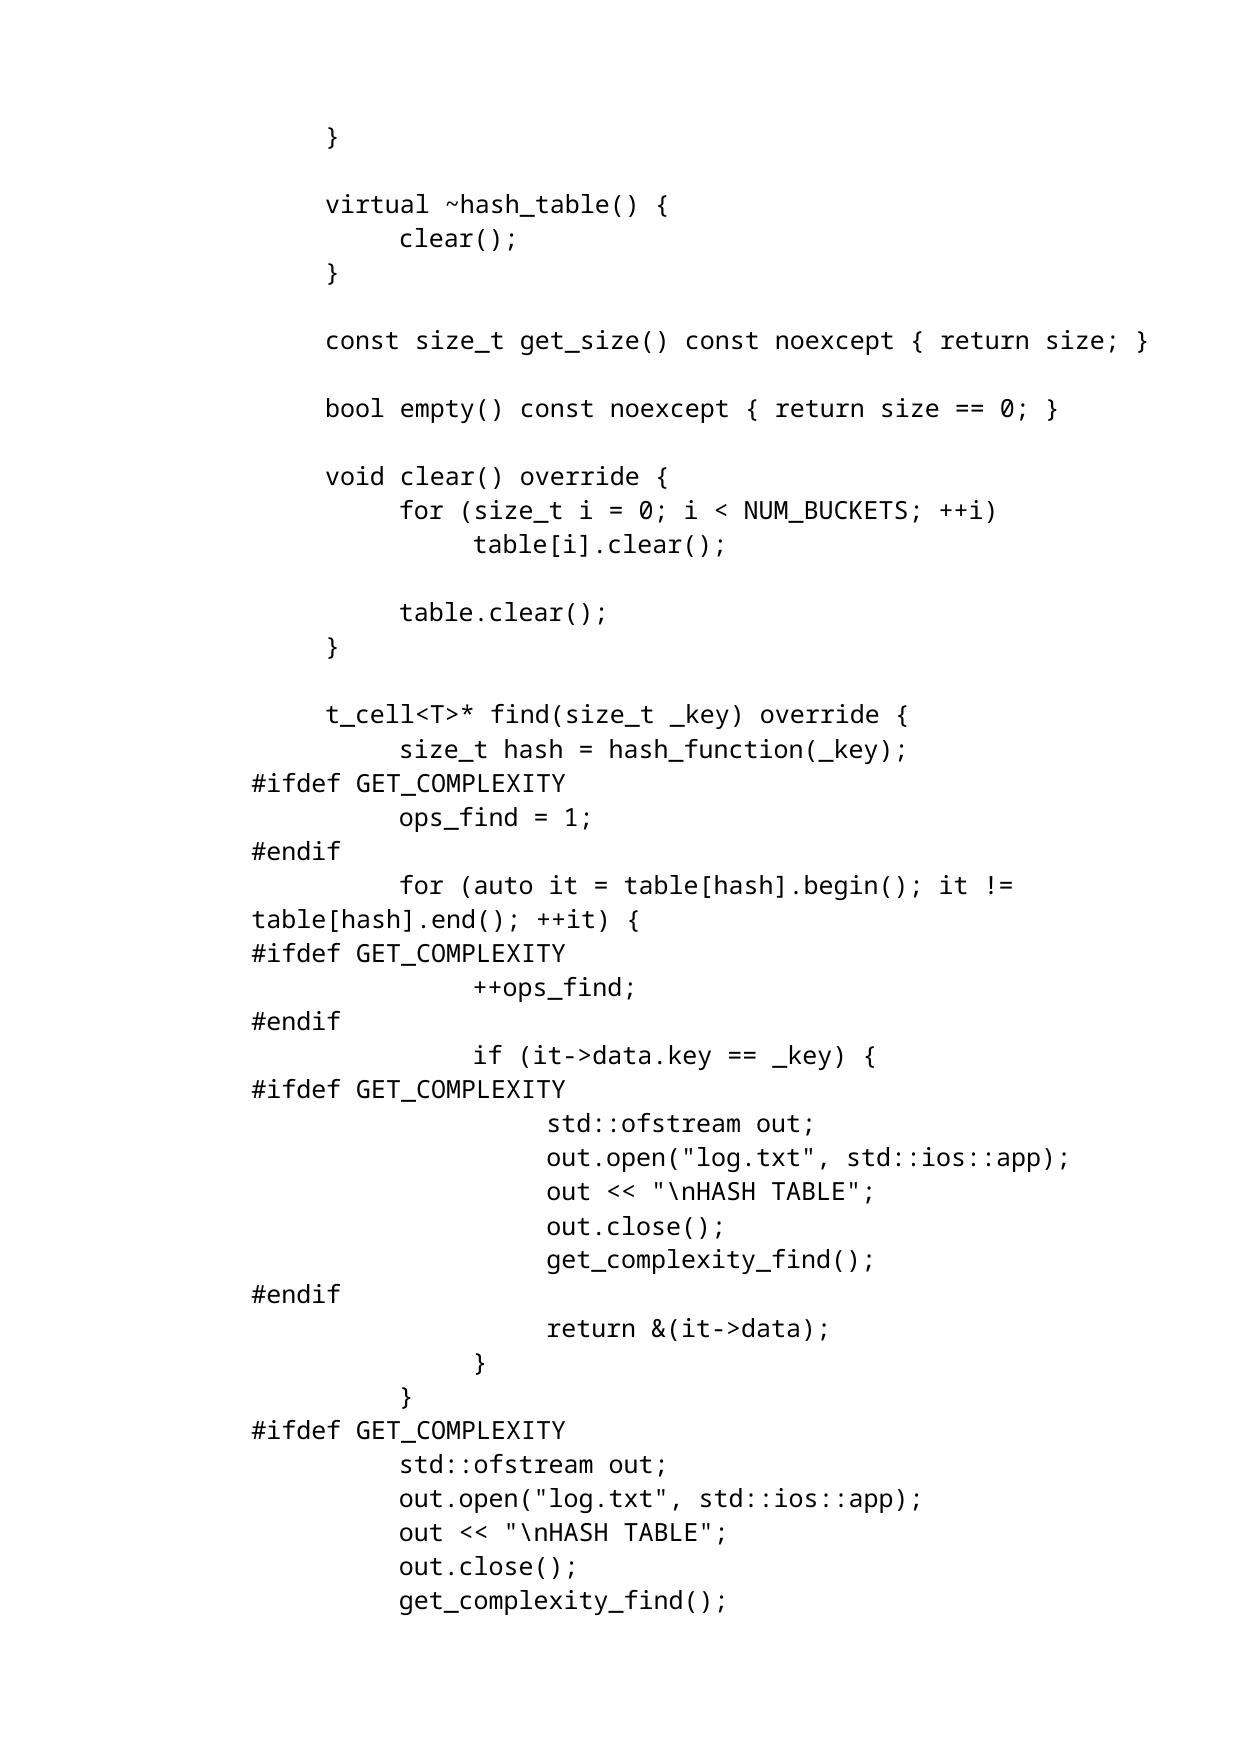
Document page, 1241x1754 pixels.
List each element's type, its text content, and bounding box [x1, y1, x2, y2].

text for (auto it = table[hash].begin(); it != table[hash].end(); ++it) { [251, 867, 1152, 936]
text #endif [251, 1004, 1152, 1038]
text table.clear(); [251, 595, 1152, 629]
text } [251, 1344, 1152, 1378]
text out << "\nHASH TABLE"; [251, 1515, 1152, 1549]
text } [251, 629, 1152, 663]
text #ifdef GET_COMPLEXITY [251, 1072, 1152, 1106]
text bool empty() const noexcept { return size == 0; } [251, 391, 1152, 425]
text #ifdef GET_COMPLEXITY [251, 1412, 1152, 1447]
text #endif [251, 1276, 1152, 1310]
text ops_find = 1; [251, 799, 1152, 833]
text } [251, 1378, 1152, 1412]
text #ifdef GET_COMPLEXITY [251, 936, 1152, 970]
text get_complexity_find(); [251, 1242, 1152, 1276]
text for (size_t i = 0; i < NUM_BUCKETS; ++i) [251, 493, 1152, 527]
text out.open("log.txt", std::ios::app); [251, 1140, 1152, 1174]
text out << "\nHASH TABLE"; [251, 1174, 1152, 1208]
text std::ofstream out; [251, 1447, 1152, 1481]
text #endif [251, 833, 1152, 867]
text const size_t get_size() const noexcept { return size; } [251, 322, 1152, 357]
text if (it->data.key == _key) { [251, 1038, 1152, 1072]
text t_cell<T>* find(size_t _key) override { [251, 697, 1152, 731]
text table[i].clear(); [251, 527, 1152, 561]
text virtual ~hash_table() { [251, 186, 1152, 220]
text get_complexity_find(); [251, 1583, 1152, 1617]
text out.close(); [251, 1549, 1152, 1583]
text size_t hash = hash_function(_key); [251, 731, 1152, 765]
text out.open("log.txt", std::ios::app); [251, 1481, 1152, 1515]
text #ifdef GET_COMPLEXITY [251, 765, 1152, 799]
text } [251, 118, 1152, 152]
text out.close(); [251, 1208, 1152, 1242]
text } [251, 254, 1152, 288]
text return &(it->data); [251, 1310, 1152, 1344]
text std::ofstream out; [251, 1106, 1152, 1140]
text void clear() override { [251, 459, 1152, 493]
text ++ops_find; [251, 970, 1152, 1004]
text clear(); [251, 220, 1152, 254]
